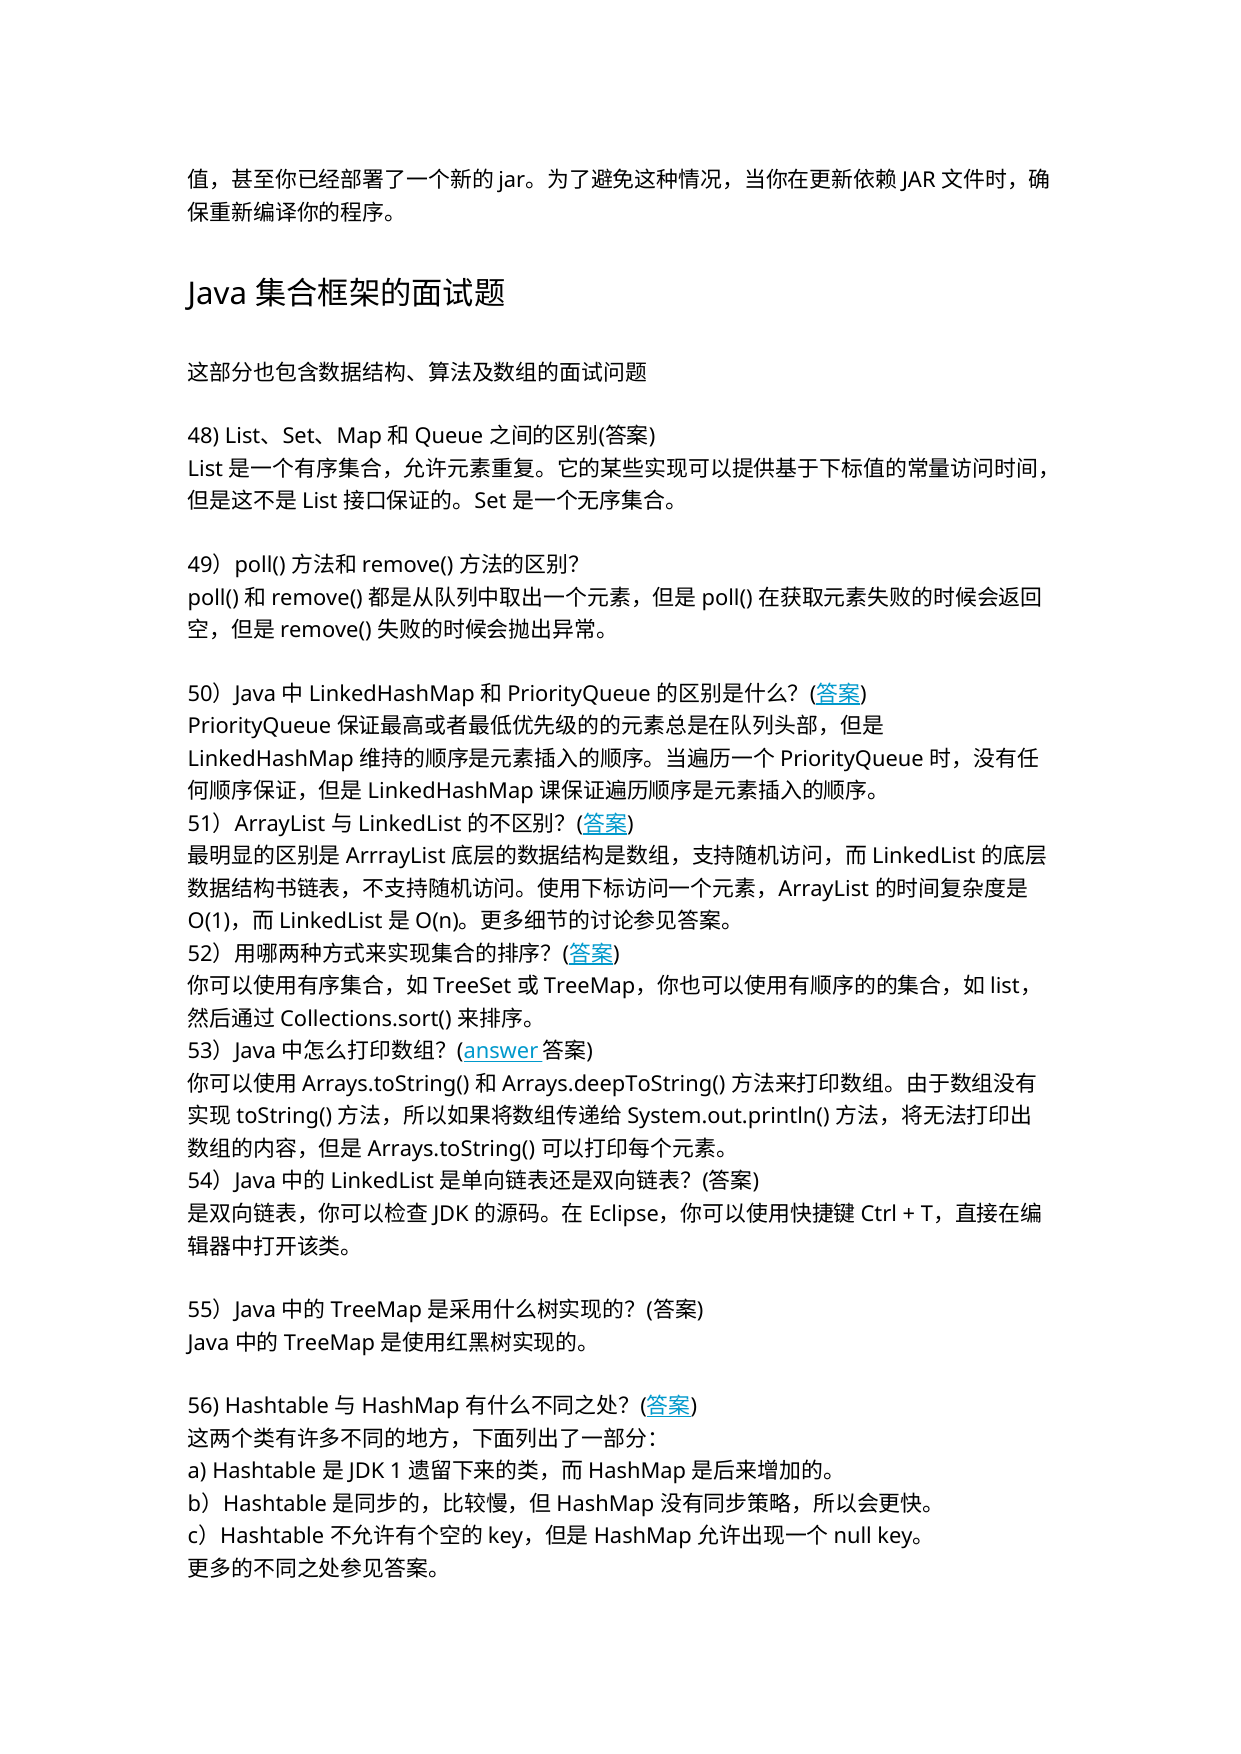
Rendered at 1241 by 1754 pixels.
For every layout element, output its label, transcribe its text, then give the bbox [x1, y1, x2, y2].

subtitle Java 集合框架的面试题 [187, 258, 1053, 323]
text 48) List、Set、Map 和 Queue 之间的区别(答案) List 是一个有序集合，允许元素重复。它的某些实现可以提供基于下标值的常量访问时间，但是这不是 List 接口保证的。Set 是一个无序集合。 [187, 418, 1053, 516]
text 51）ArrayList 与 LinkedList 的不区别？(答案) 最明显的区别是 ArrrayList 底层的数据结构是数组，支持随机访问，而 LinkedList 的底层数据结构书链表，不支持随机访问。使用下标访问一个元素，ArrayList 的时间复杂度是 O(1)，而 LinkedList 是 O(n)。更多细节的讨论参见答案。 [187, 806, 1053, 936]
text 49）poll() 方法和 remove() 方法的区别？ poll() 和 remove() 都是从队列中取出一个元素，但是 poll() 在获取元素失败的时候会返回空，但是 remove() 失败的时候会抛出异常。 [187, 547, 1053, 644]
text 53）Java 中怎么打印数组？(answer答案) 你可以使用 Arrays.toString() 和 Arrays.deepToString() 方法来打印数组。由于数组没有实现 toString() 方法，所以如果将数组传递给 System.out.println() 方法，将无法打印出数组的内容，但是 Arrays.toString() 可以打印每个元素。 [187, 1033, 1053, 1163]
text 56) Hashtable 与 HashMap 有什么不同之处？(答案) 这两个类有许多不同的地方，下面列出了一部分： a) Hashtable 是 JDK 1 遗留下来的类，而 HashMap 是后来增加的。 b）Hashtable 是同步的，比较慢，但 HashMap 没有同步策略，所以会更快。 c）Hashtable 不允许有个空的 key，但是 HashMap 允许出现一个 null key。 更多的不同之处参见答案。 [187, 1388, 1053, 1583]
text 55）Java 中的 TreeMap 是采用什么树实现的？(答案) Java 中的 TreeMap 是使用红黑树实现的。 [187, 1292, 1053, 1357]
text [187, 162, 1053, 227]
text 52）用哪两种方式来实现集合的排序？(答案) 你可以使用有序集合，如 TreeSet 或 TreeMap，你也可以使用有顺序的的集合，如 list，然后通过 Collections.sort() 来排序。 [187, 936, 1053, 1033]
text 这部分也包含数据结构、算法及数组的面试问题 [187, 354, 1053, 387]
text 50）Java 中 LinkedHashMap 和 PriorityQueue 的区别是什么？(答案) PriorityQueue 保证最高或者最低优先级的的元素总是在队列头部，但是 LinkedHashMap 维持的顺序是元素插入的顺序。当遍历一个 PriorityQueue 时，没有任何顺序保证，但是 LinkedHashMap 课保证遍历顺序是元素插入的顺序。 [187, 676, 1053, 806]
text 54）Java 中的 LinkedList 是单向链表还是双向链表？(答案) 是双向链表，你可以检查 JDK 的源码。在 Eclipse，你可以使用快捷键 Ctrl + T，直接在编辑器中打开该类。 [187, 1163, 1053, 1261]
